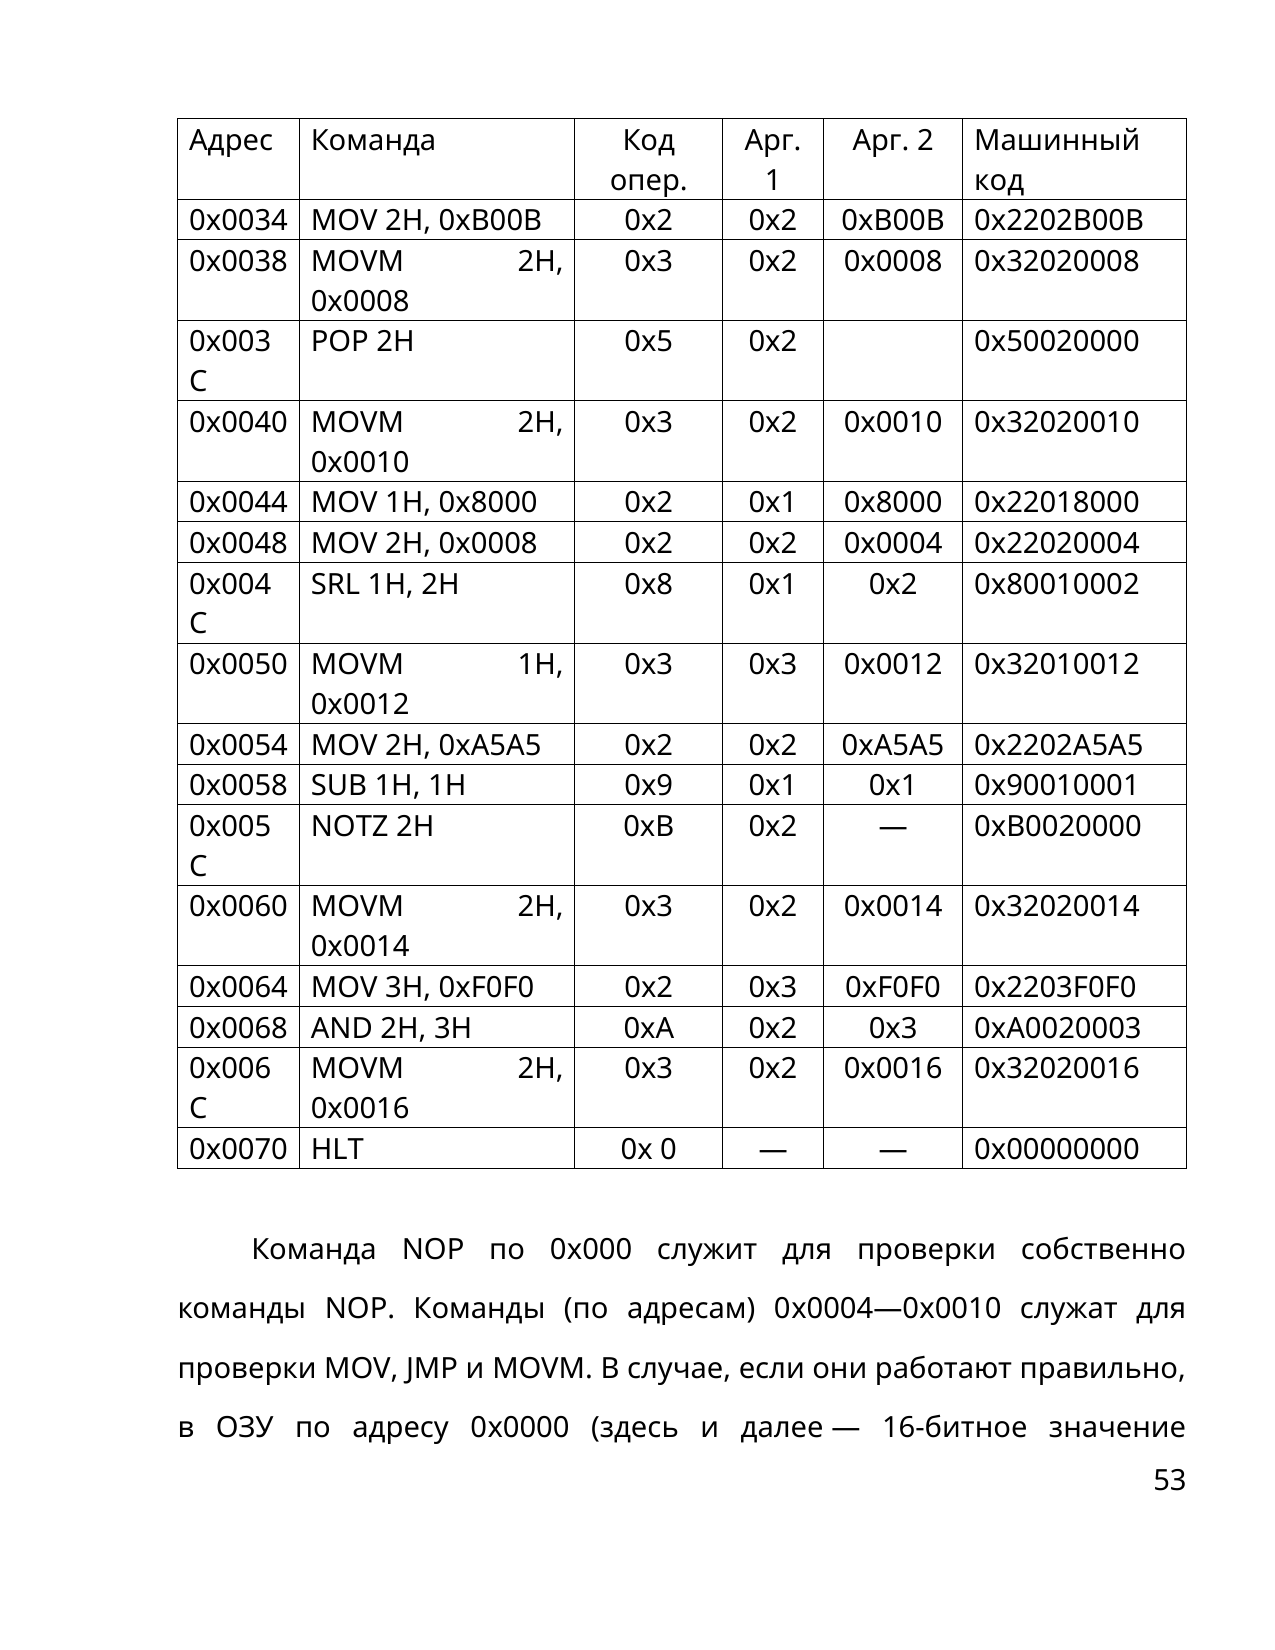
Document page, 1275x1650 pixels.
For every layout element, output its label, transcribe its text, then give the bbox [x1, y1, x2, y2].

table_cell 0x2 [575, 522, 722, 562]
table_cell MOV 3H, 0xF0F0 [300, 966, 574, 1006]
table_cell 0x0064 [178, 966, 299, 1006]
table_cell 0x32020010 [963, 401, 1186, 481]
table_cell [824, 321, 962, 400]
table_cell 0x2 [575, 482, 722, 521]
table_cell 0x22018000 [963, 482, 1186, 521]
table_cell 0x2202A5A5 [963, 724, 1186, 763]
table_cell 0x1 [723, 482, 823, 521]
table_cell 0x2 [723, 522, 823, 562]
table_header Код опер. [575, 119, 722, 198]
table_cell 0x2 [723, 1048, 823, 1127]
table_cell 0x3 [575, 1048, 722, 1127]
table_cell 0x90010001 [963, 765, 1186, 804]
table_cell 0x3 [723, 966, 823, 1006]
table_cell 0x0040 [178, 401, 299, 481]
table_cell 0x0058 [178, 765, 299, 804]
table_cell 0xB [575, 805, 722, 885]
table_cell — [723, 1128, 823, 1168]
table_cell MOV 2H, 0xA5A5 [300, 724, 574, 763]
table_cell 0x32020008 [963, 240, 1186, 320]
table_cell 0xF0F0 [824, 966, 962, 1006]
table_cell 0x0068 [178, 1007, 299, 1047]
table_cell 0x003C [178, 321, 299, 400]
table_cell 0x2 [723, 401, 823, 481]
table_cell 0x1 [824, 765, 962, 804]
table_cell 0x2203F0F0 [963, 966, 1186, 1006]
table_cell 0x3 [575, 240, 722, 320]
table_cell 0x0004 [824, 522, 962, 562]
table_cell 0x2 [723, 1007, 823, 1047]
table_cell — [824, 1128, 962, 1168]
table_cell 0x22020004 [963, 522, 1186, 562]
table_cell MOVM 2H, 0x0014 [300, 886, 574, 965]
table_cell 0x2 [824, 563, 962, 642]
table_cell SRL 1H, 2H [300, 563, 574, 642]
table_cell — [824, 805, 962, 885]
table_cell POP 2H [300, 321, 574, 400]
table_cell 0x0070 [178, 1128, 299, 1168]
table_cell 0x006C [178, 1048, 299, 1127]
table_cell NOTZ 2H [300, 805, 574, 885]
table_cell 0x0008 [824, 240, 962, 320]
table_cell 0x2 [723, 805, 823, 885]
table_cell 0x3 [575, 401, 722, 481]
table_cell 0xB0020000 [963, 805, 1186, 885]
table_cell 0x0048 [178, 522, 299, 562]
table_cell 0x32020016 [963, 1048, 1186, 1127]
table_cell 0x9 [575, 765, 722, 804]
table_cell 0x2 [723, 200, 823, 239]
table_cell 0x0016 [824, 1048, 962, 1127]
table_cell 0x 0 [575, 1128, 722, 1168]
table_cell 0x2 [575, 966, 722, 1006]
table_cell 0xB00B [824, 200, 962, 239]
table_cell MOV 2H, 0x0008 [300, 522, 574, 562]
table_header Адрес [178, 119, 299, 198]
table_cell MOVM 2H, 0x0016 [300, 1048, 574, 1127]
table_cell 0x0012 [824, 644, 962, 723]
table_cell 0x0050 [178, 644, 299, 723]
table_cell 0x8000 [824, 482, 962, 521]
table_header Арг. 1 [723, 119, 823, 198]
table_cell 0x3 [824, 1007, 962, 1047]
table_header Команда [300, 119, 574, 198]
table_cell 0x3 [575, 644, 722, 723]
table_cell 0x5 [575, 321, 722, 400]
table_cell 0xA0020003 [963, 1007, 1186, 1047]
table_cell 0x50020000 [963, 321, 1186, 400]
table_cell 0x0054 [178, 724, 299, 763]
table_cell 0x0034 [178, 200, 299, 239]
table_header Машинный код [963, 119, 1186, 198]
table_cell 0x005C [178, 805, 299, 885]
table_cell 0x3 [723, 644, 823, 723]
table_cell 0x80010002 [963, 563, 1186, 642]
table_cell AND 2H, 3H [300, 1007, 574, 1047]
table_cell 0x1 [723, 765, 823, 804]
table_cell 0xA [575, 1007, 722, 1047]
table_cell 0x32010012 [963, 644, 1186, 723]
table_cell 0x0010 [824, 401, 962, 481]
table_cell 0x2 [723, 321, 823, 400]
table_cell 0x0060 [178, 886, 299, 965]
table_cell HLT [300, 1128, 574, 1168]
table_cell 0xA5A5 [824, 724, 962, 763]
table_cell 0x2 [723, 240, 823, 320]
table_cell 0x2 [723, 886, 823, 965]
table_cell 0x00000000 [963, 1128, 1186, 1168]
table_cell MOVM 2H, 0x0010 [300, 401, 574, 481]
table_cell MOVM 2H, 0x0008 [300, 240, 574, 320]
table_cell 0x2 [575, 200, 722, 239]
table_header Арг. 2 [824, 119, 962, 198]
table_cell 0x004C [178, 563, 299, 642]
table_cell MOV 1H, 0x8000 [300, 482, 574, 521]
table_cell MOVM 1H, 0x0012 [300, 644, 574, 723]
table_cell MOV 2H, 0xB00B [300, 200, 574, 239]
table_cell 0x8 [575, 563, 722, 642]
table_cell 0x2202B00B [963, 200, 1186, 239]
table_cell 0x2 [723, 724, 823, 763]
table_cell 0x0014 [824, 886, 962, 965]
table_cell SUB 1H, 1H [300, 765, 574, 804]
table_cell 0x0044 [178, 482, 299, 521]
table_cell 0x2 [575, 724, 722, 763]
table_cell 0x1 [723, 563, 823, 642]
table_cell 0x32020014 [963, 886, 1186, 965]
table_cell 0x0038 [178, 240, 299, 320]
table_cell 0x3 [575, 886, 722, 965]
